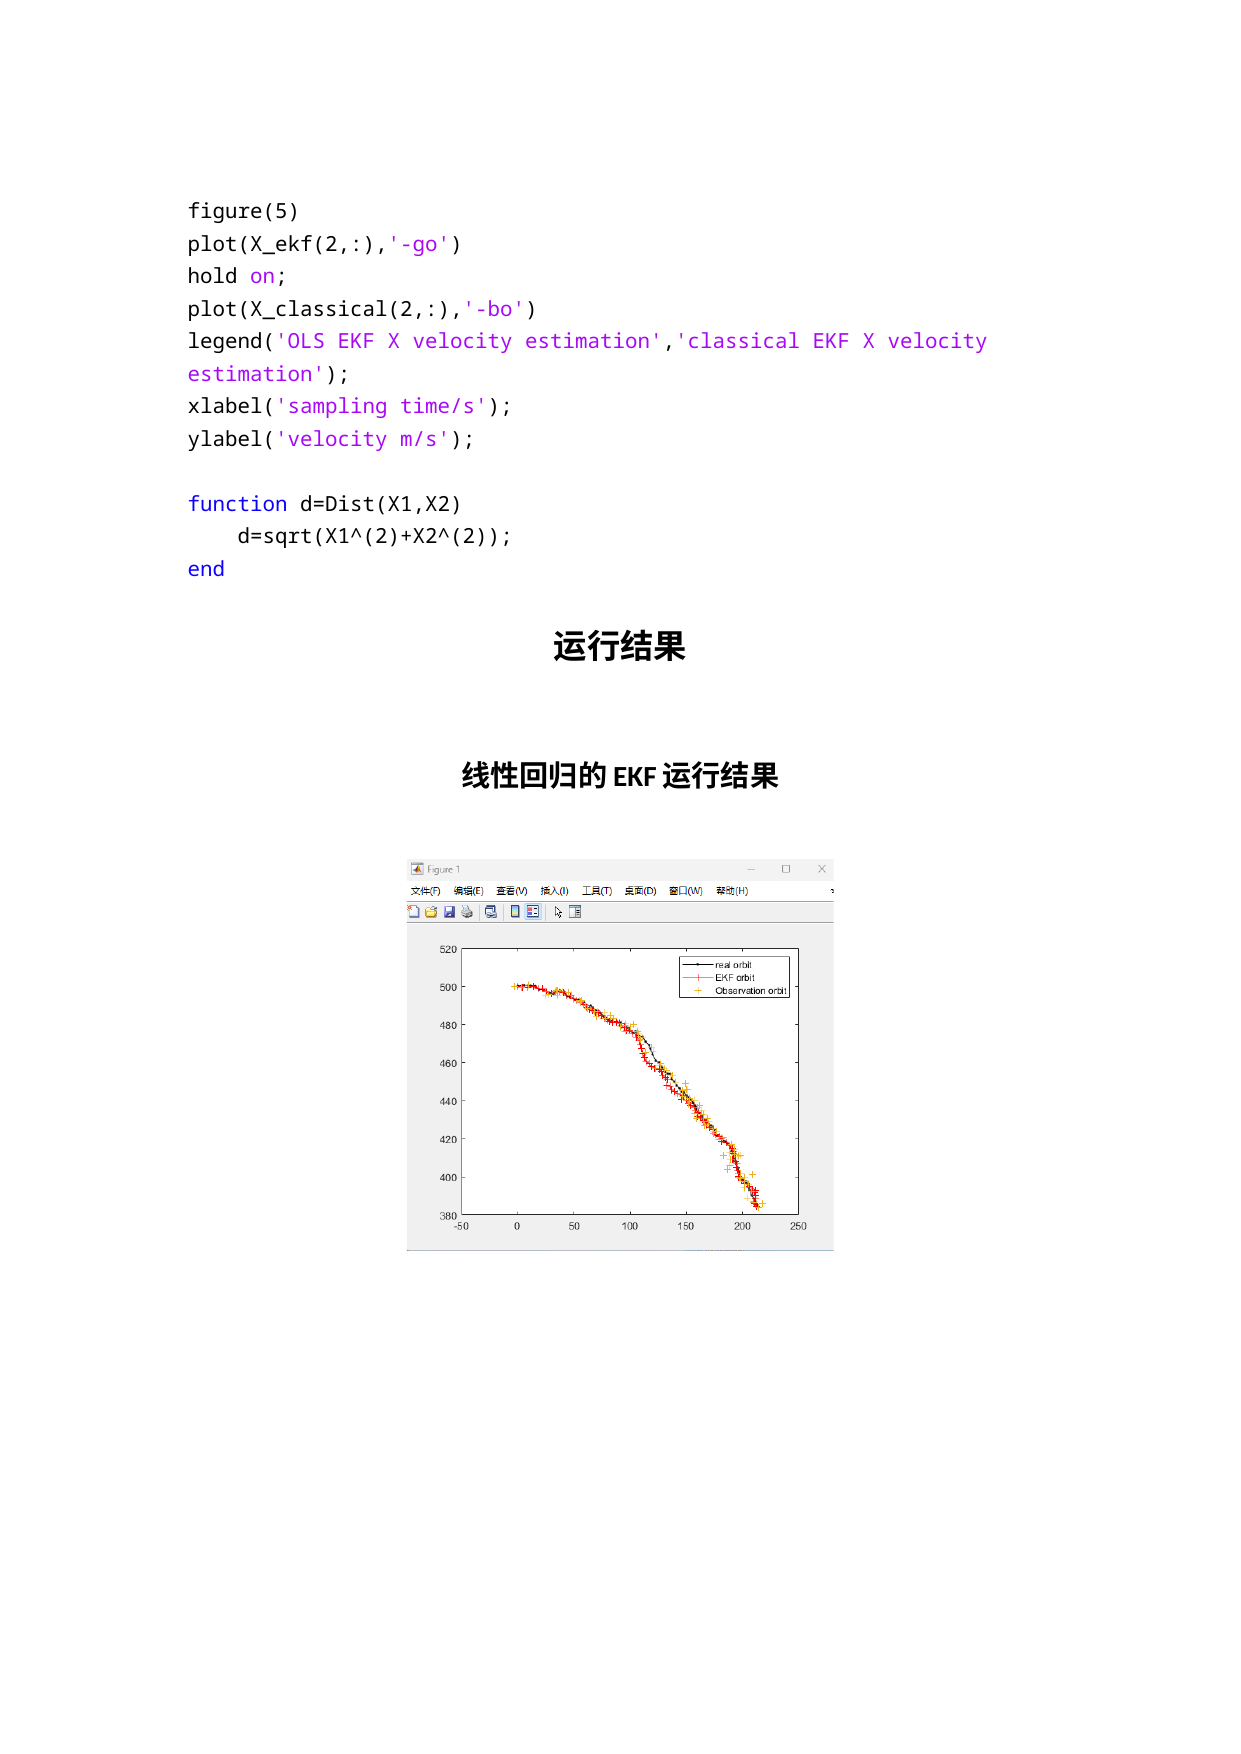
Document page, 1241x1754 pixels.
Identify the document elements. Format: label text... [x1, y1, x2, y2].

text legend('OLS EKF X velocity estimation','classical EKF X velocity estimation'); [187, 324, 1053, 389]
text plot(X_ekf(2,:),'-go') [187, 227, 1053, 259]
text ylabel('velocity m/s'); [187, 422, 1053, 454]
subtitle 运行结果 [187, 612, 1053, 677]
text function d=Dist(X1,X2) [187, 487, 1053, 519]
subtitle 线性回归的EKF运行结果 [187, 741, 1053, 806]
text d=sqrt(X1^(2)+X2^(2)); [187, 519, 1053, 552]
picture [406, 859, 834, 1251]
text plot(X_classical(2,:),'-bo') [187, 292, 1053, 324]
text figure(5) [187, 194, 1053, 227]
text hold on; [187, 259, 1053, 292]
text xlabel('sampling time/s'); [187, 389, 1053, 422]
text end [187, 552, 1053, 584]
